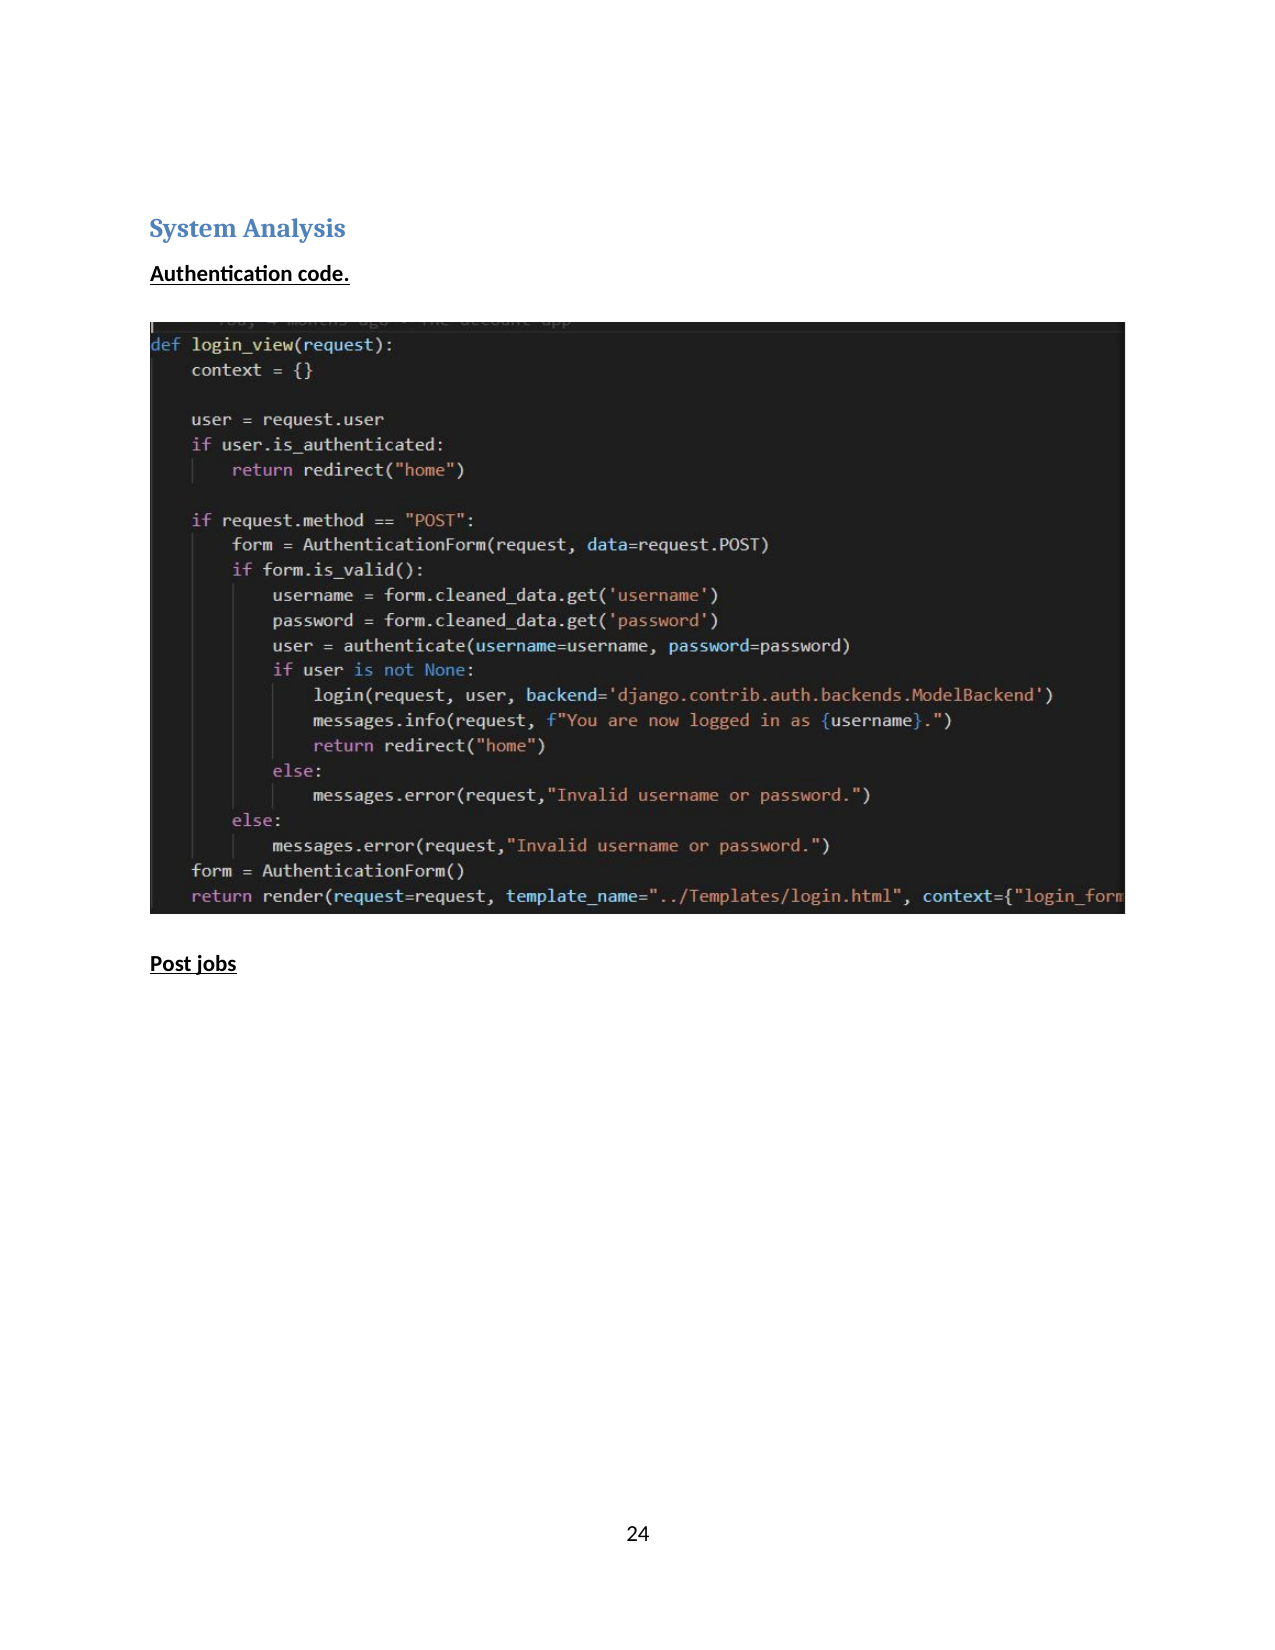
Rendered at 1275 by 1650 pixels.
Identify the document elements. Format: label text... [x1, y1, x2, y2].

subtitle System Analysis [150, 213, 1125, 244]
text Authentication code. [150, 259, 1125, 287]
text Post jobs [150, 949, 1125, 977]
picture [150, 322, 1125, 914]
